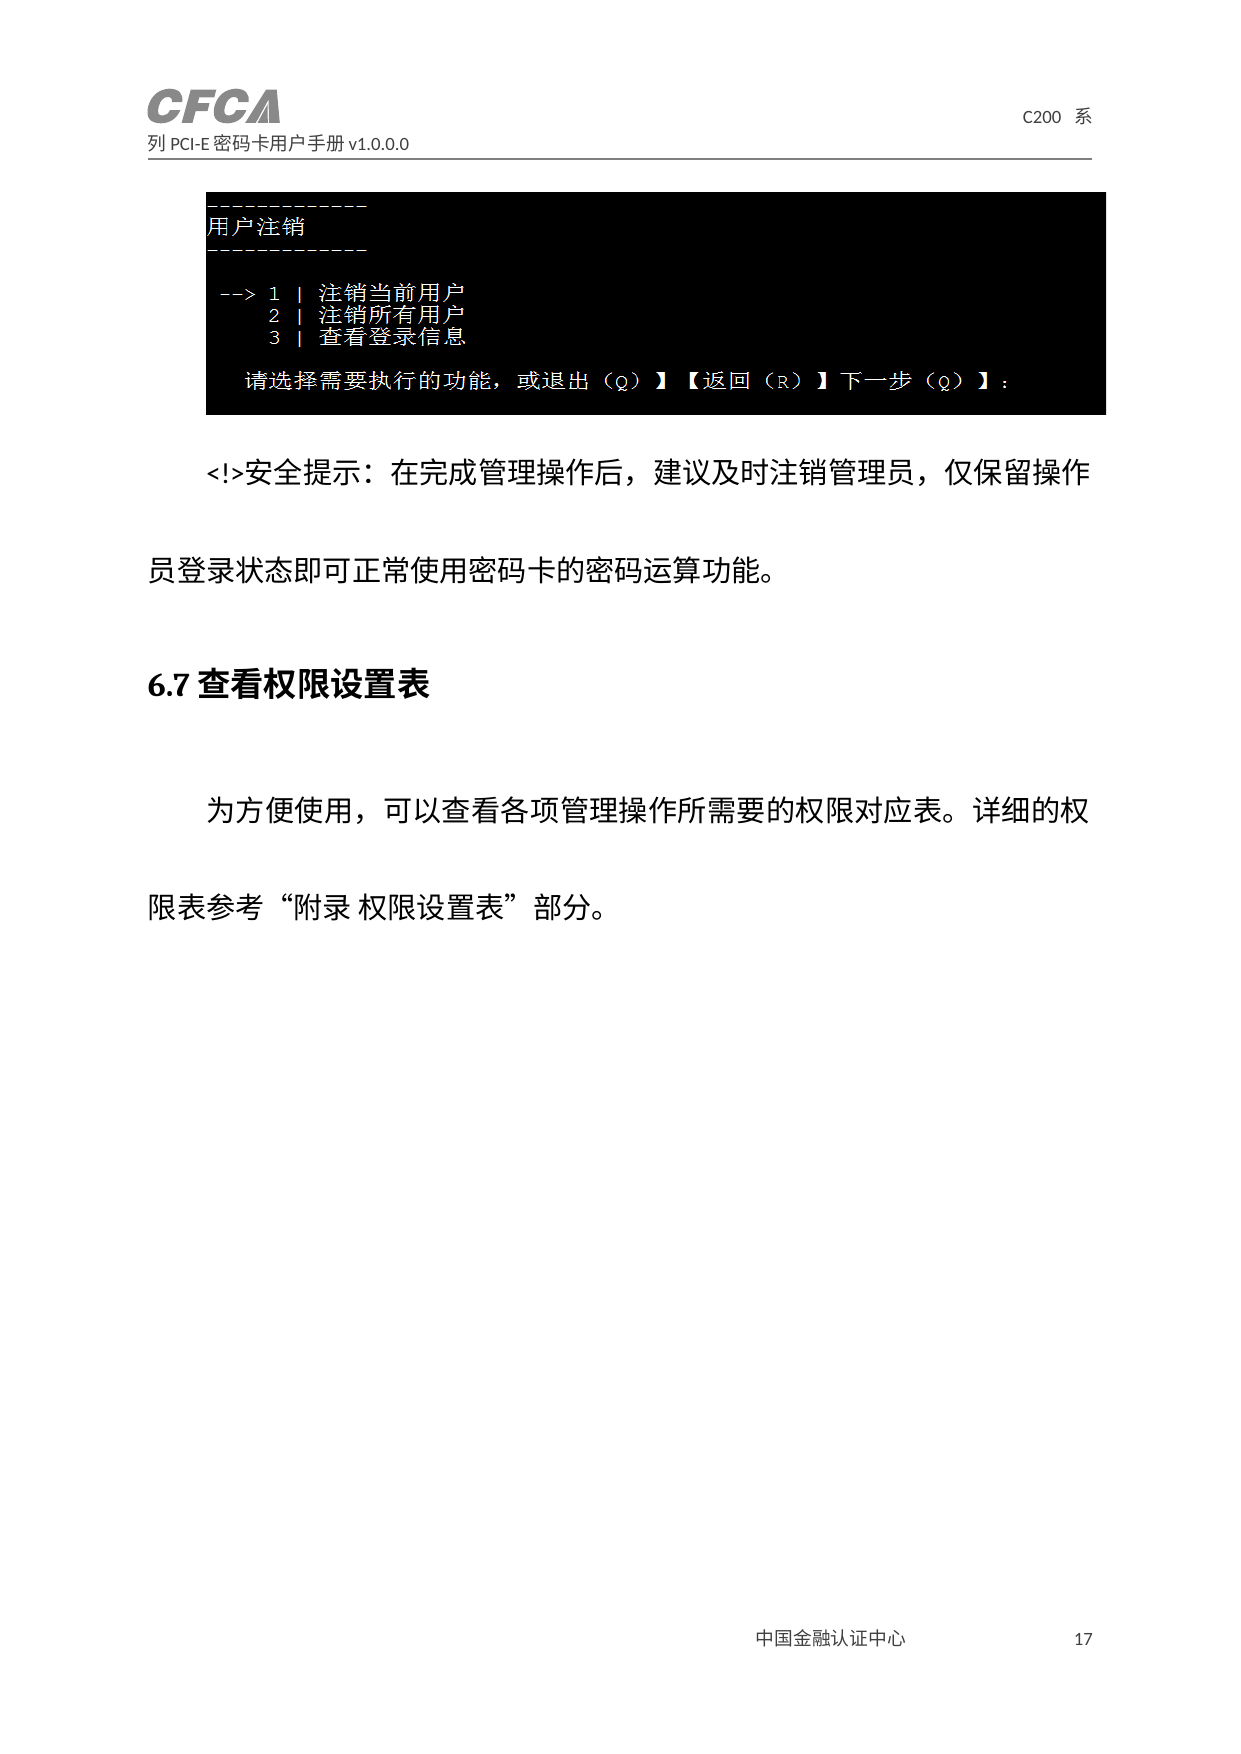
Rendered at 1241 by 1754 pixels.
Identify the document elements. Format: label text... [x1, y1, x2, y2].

subtitle 查看权限设置表 [148, 649, 1092, 714]
text <!>安全提示：在完成管理操作后，建议及时注销管理员，仅保留操作员登录状态即可正常使用密码卡的密码运算功能。 [148, 438, 1092, 601]
text 为方便使用，可以查看各项管理操作所需要的权限对应表。详细的权限表参考“附录 权限设置表”部分。 [148, 776, 1092, 939]
picture [206, 192, 1107, 415]
